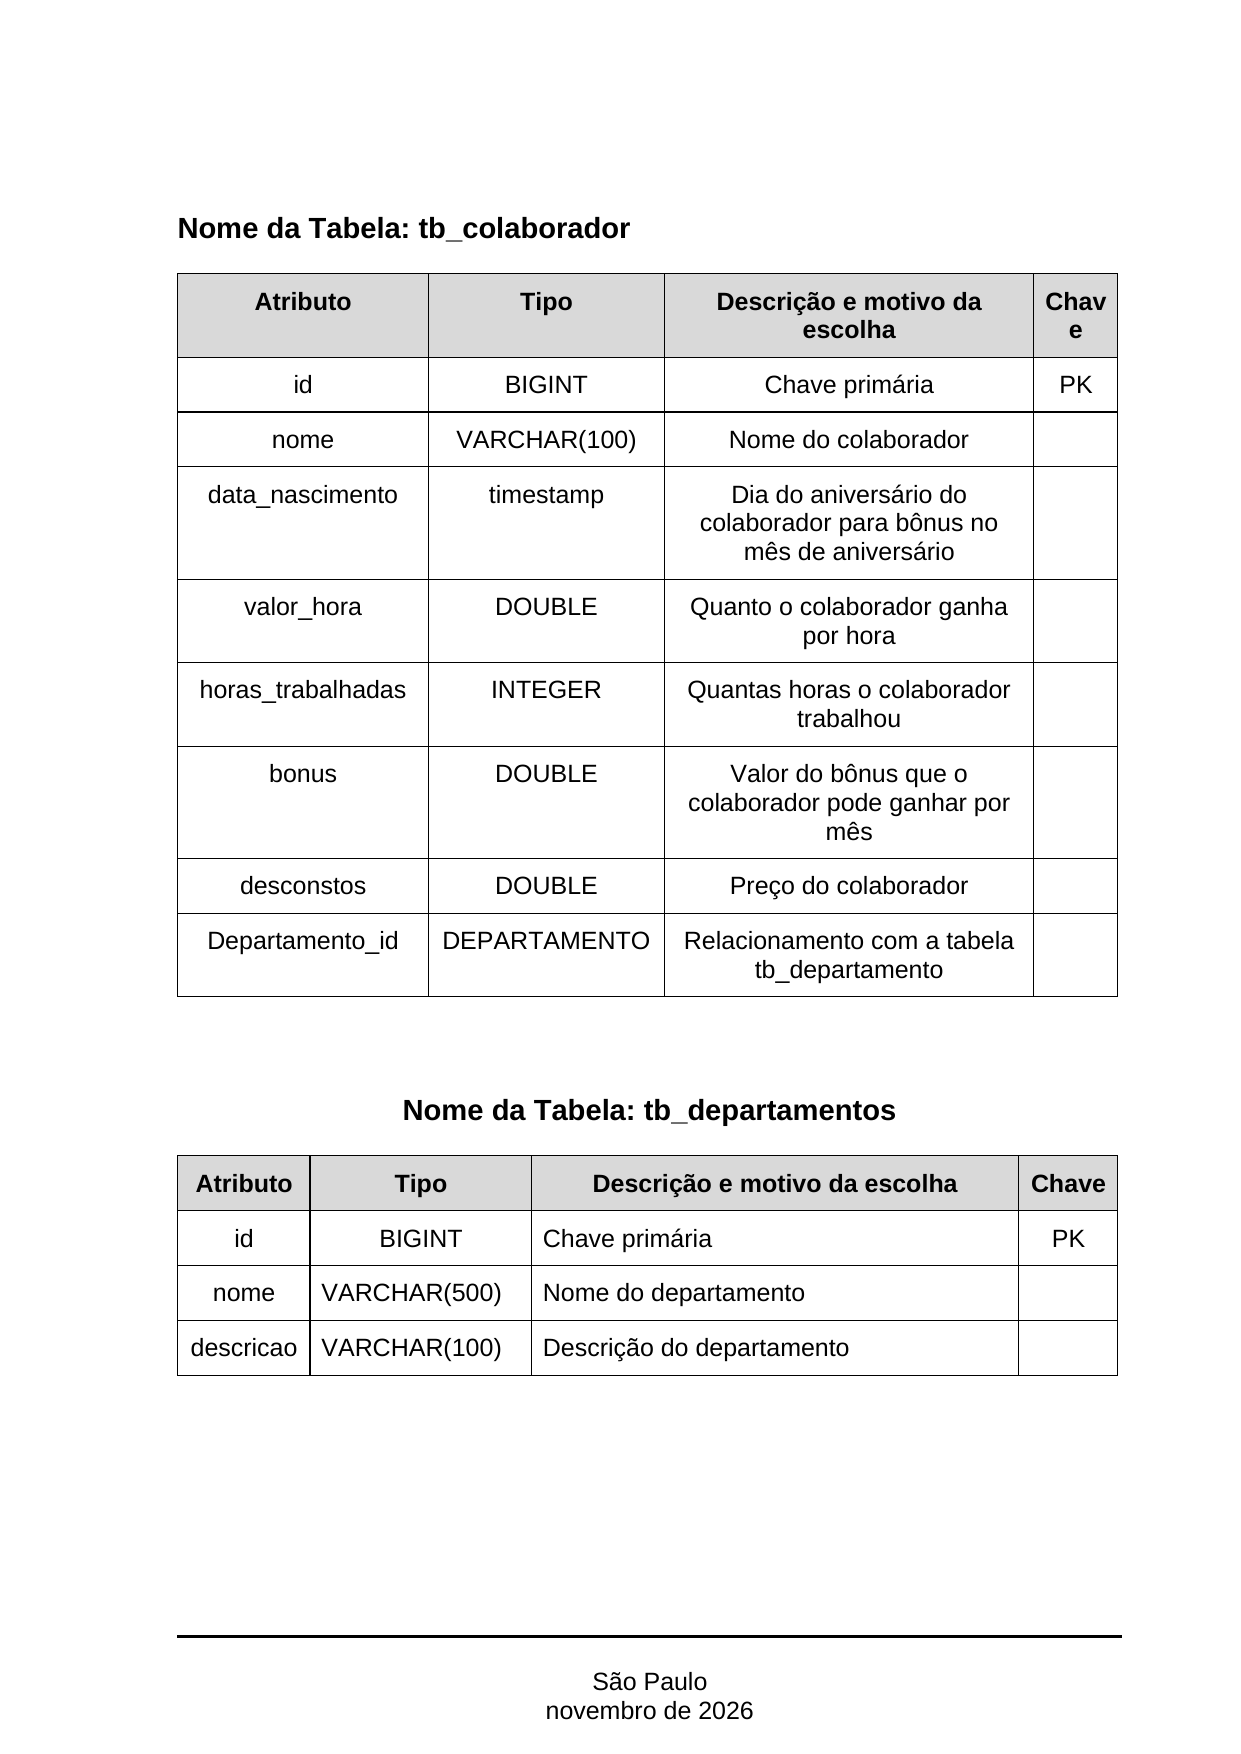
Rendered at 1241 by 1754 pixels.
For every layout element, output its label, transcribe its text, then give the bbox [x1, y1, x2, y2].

table_cell nome [178, 413, 428, 466]
table_cell Quantas horas o colaborador trabalhou [665, 663, 1033, 746]
table_header Chave [1019, 1156, 1117, 1210]
table_cell Chave primária [532, 1211, 1018, 1265]
table_cell Departamento_id [178, 914, 428, 996]
table_cell DOUBLE [429, 747, 664, 858]
table_cell [1034, 663, 1117, 746]
table_cell Valor do bônus que o colaborador pode ganhar por mês [665, 747, 1033, 858]
table_cell [1034, 580, 1117, 662]
table_cell [1019, 1321, 1117, 1374]
table_cell timestamp [429, 467, 664, 578]
text Nome da Tabela: tb_departamentos [177, 1093, 1122, 1127]
table_cell id [178, 1211, 309, 1265]
table_cell PK [1034, 358, 1117, 411]
table_cell nome [178, 1266, 309, 1320]
table_cell DOUBLE [429, 580, 664, 662]
table_cell VARCHAR(500) [311, 1266, 531, 1320]
table_cell horas_trabalhadas [178, 663, 428, 746]
table_cell [1034, 859, 1117, 913]
table_cell Relacionamento com a tabela tb_departamento [665, 914, 1033, 996]
table_cell [1034, 413, 1117, 466]
table_cell VARCHAR(100) [311, 1321, 531, 1374]
table_header Atributo [178, 274, 428, 357]
table_cell [1034, 914, 1117, 996]
table_header Tipo [429, 274, 664, 357]
table_cell Dia do aniversário do colaborador para bônus no mês de aniversário [665, 467, 1033, 578]
table_cell Chave primária [665, 358, 1033, 411]
table_cell desconstos [178, 859, 428, 913]
table_cell Quanto o colaborador ganha por hora [665, 580, 1033, 662]
text Nome da Tabela: tb_colaborador [177, 211, 1122, 244]
table_cell descricao [178, 1321, 309, 1374]
table_cell BIGINT [311, 1211, 531, 1265]
table_cell valor_hora [178, 580, 428, 662]
table_cell id [178, 358, 428, 411]
table_header Descrição e motivo da escolha [532, 1156, 1018, 1210]
table_cell bonus [178, 747, 428, 858]
table_cell [1034, 747, 1117, 858]
table_cell DEPARTAMENTO [429, 914, 664, 996]
table_cell Nome do colaborador [665, 413, 1033, 466]
table_cell BIGINT [429, 358, 664, 411]
table_cell Nome do departamento [532, 1266, 1018, 1320]
table_cell VARCHAR(100) [429, 413, 664, 466]
table_header Chave [1034, 274, 1117, 357]
table_cell [1019, 1266, 1117, 1320]
table_cell data_nascimento [178, 467, 428, 578]
table_header Atributo [178, 1156, 309, 1210]
table_cell Descrição do departamento [532, 1321, 1018, 1374]
table_cell INTEGER [429, 663, 664, 746]
table_cell Preço do colaborador [665, 859, 1033, 913]
table_header Descrição e motivo da escolha [665, 274, 1033, 357]
table_cell DOUBLE [429, 859, 664, 913]
table_cell PK [1019, 1211, 1117, 1265]
table_header Tipo [311, 1156, 531, 1210]
table_cell [1034, 467, 1117, 578]
